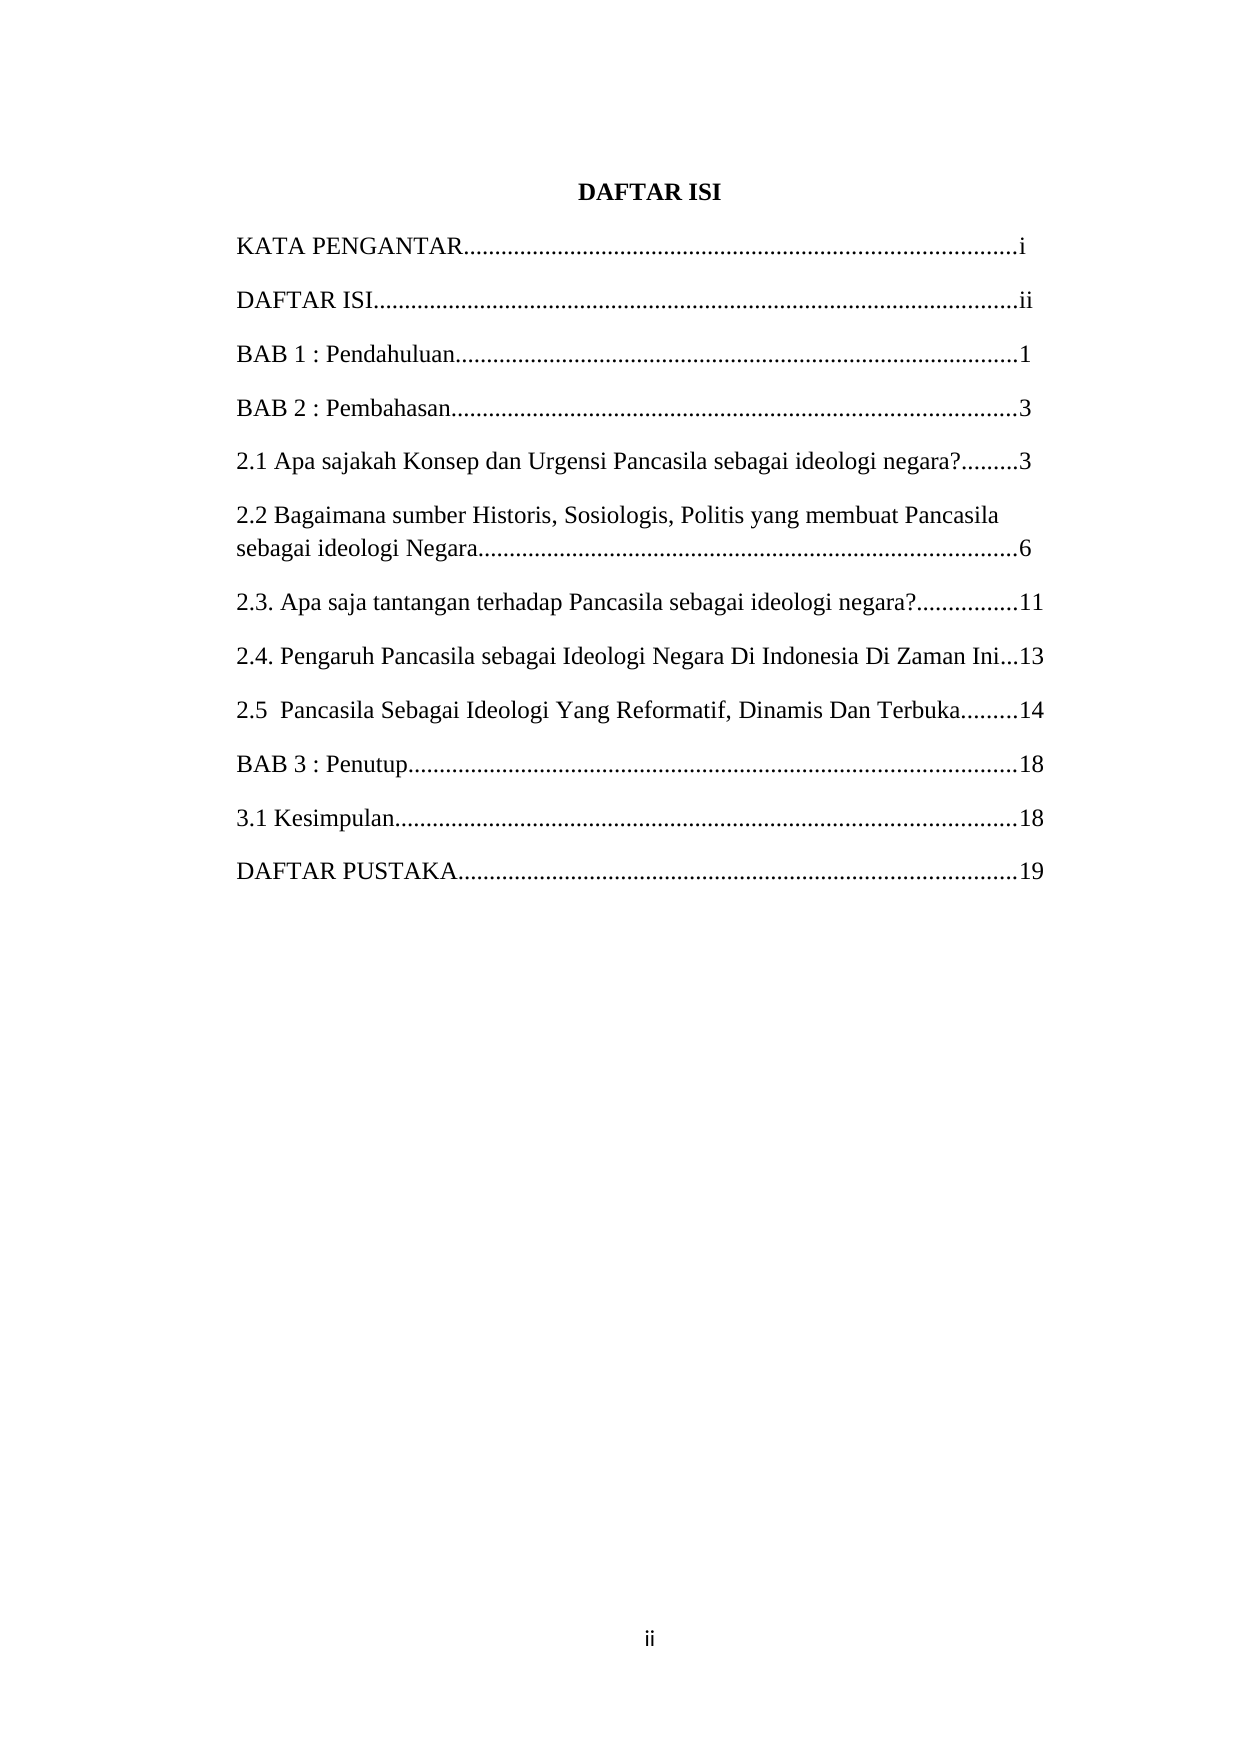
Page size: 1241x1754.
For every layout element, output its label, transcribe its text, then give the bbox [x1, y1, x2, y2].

text BAB 3 : Penutup 18 [236, 749, 1063, 777]
text 2.2 Bagaimana sumber Historis, Sosiologis, Politis yang membuat Pancasila sebagai ideologi Negara 6 [236, 500, 1063, 562]
text BAB 2 : Pembahasan 3 [236, 393, 1063, 421]
text 2.5 Pancasila Sebagai Ideologi Yang Reformatif, Dinamis Dan Terbuka 14 [236, 695, 1063, 724]
text 2.3. Apa saja tantangan terhadap Pancasila sebagai ideologi negara? 11 [236, 587, 1063, 616]
text 3.1 Kesimpulan 18 [236, 803, 1063, 831]
text 2.4. Pengaruh Pancasila sebagai Ideologi Negara Di Indonesia Di Zaman Ini 13 [236, 641, 1063, 670]
text BAB 1 : Pendahuluan 1 [236, 339, 1063, 367]
text DAFTAR ISI ii [236, 285, 1063, 314]
text 2.1 Apa sajakah Konsep dan Urgensi Pancasila sebagai ideologi negara? 3 [236, 446, 1063, 475]
text KATA PENGANTAR i [236, 231, 1063, 260]
text DAFTAR ISI [236, 177, 1063, 206]
text DAFTAR PUSTAKA 19 [236, 856, 1063, 885]
